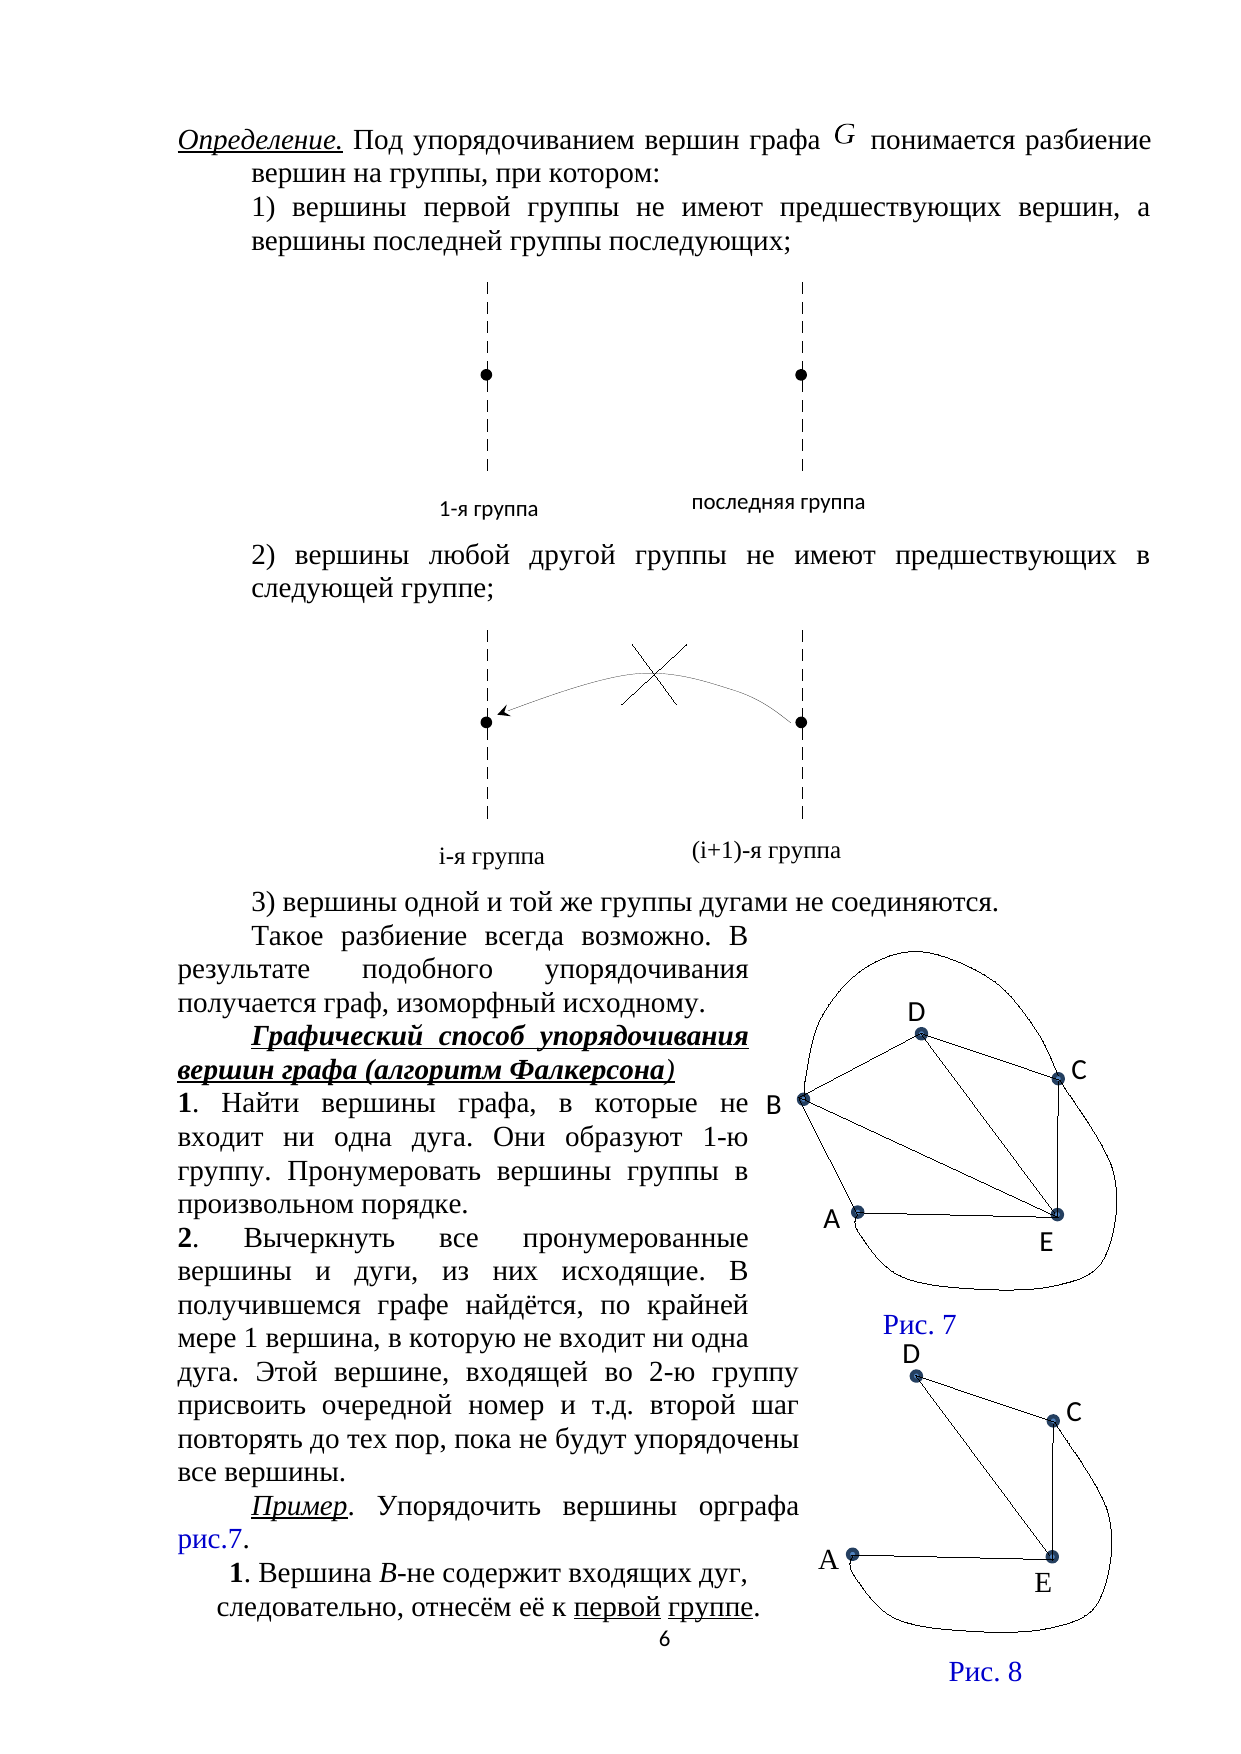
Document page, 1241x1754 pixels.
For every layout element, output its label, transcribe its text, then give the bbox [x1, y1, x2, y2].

text 1. Найти вершины графа, в которые не входит ни одна дуга. Они образуют 1-ю группу. Пронумеровать вершины группы в произвольном порядке. [177, 1086, 1152, 1220]
text 2) вершины любой другой группы не имеют предшествующих в следующей группе; [251, 537, 1152, 604]
text Определение. Под упорядочиванием вершин графа понимается разбиение вершин на группы, при котором: [177, 118, 1152, 189]
text 2. Вычеркнуть все пронумерованные вершины и дуги, из них исходящие. В получившемся графе найдётся, по крайней мере 1 вершина, в которую не входит ни одна дуга. Этой вершине, входящей во 2-ю группу присвоить очередной номер и т.д. второй шаг повторять до тех пор, пока не будут упорядочены все вершины. [177, 1220, 1152, 1488]
text 1. Вершина В-не содержит входящих дуг, следовательно, отнесём её к первой группе. [177, 1555, 1152, 1622]
text Пример. Упорядочить вершины орграфа рис.7. [177, 1488, 1152, 1555]
text 1) вершины первой группы не имеют предшествующих вершин, а вершины последней группы последующих; [251, 189, 1152, 256]
text 3) вершины одной и той же группы дугами не соединяются. [251, 884, 1152, 918]
text Графический способ упорядочивания вершин графа (алгоритм Фалкерсона) [177, 1018, 1152, 1086]
text Такое разбиение всегда возможно. В результате подобного упорядочивания получается граф, изоморфный исходному. [177, 918, 1152, 1018]
